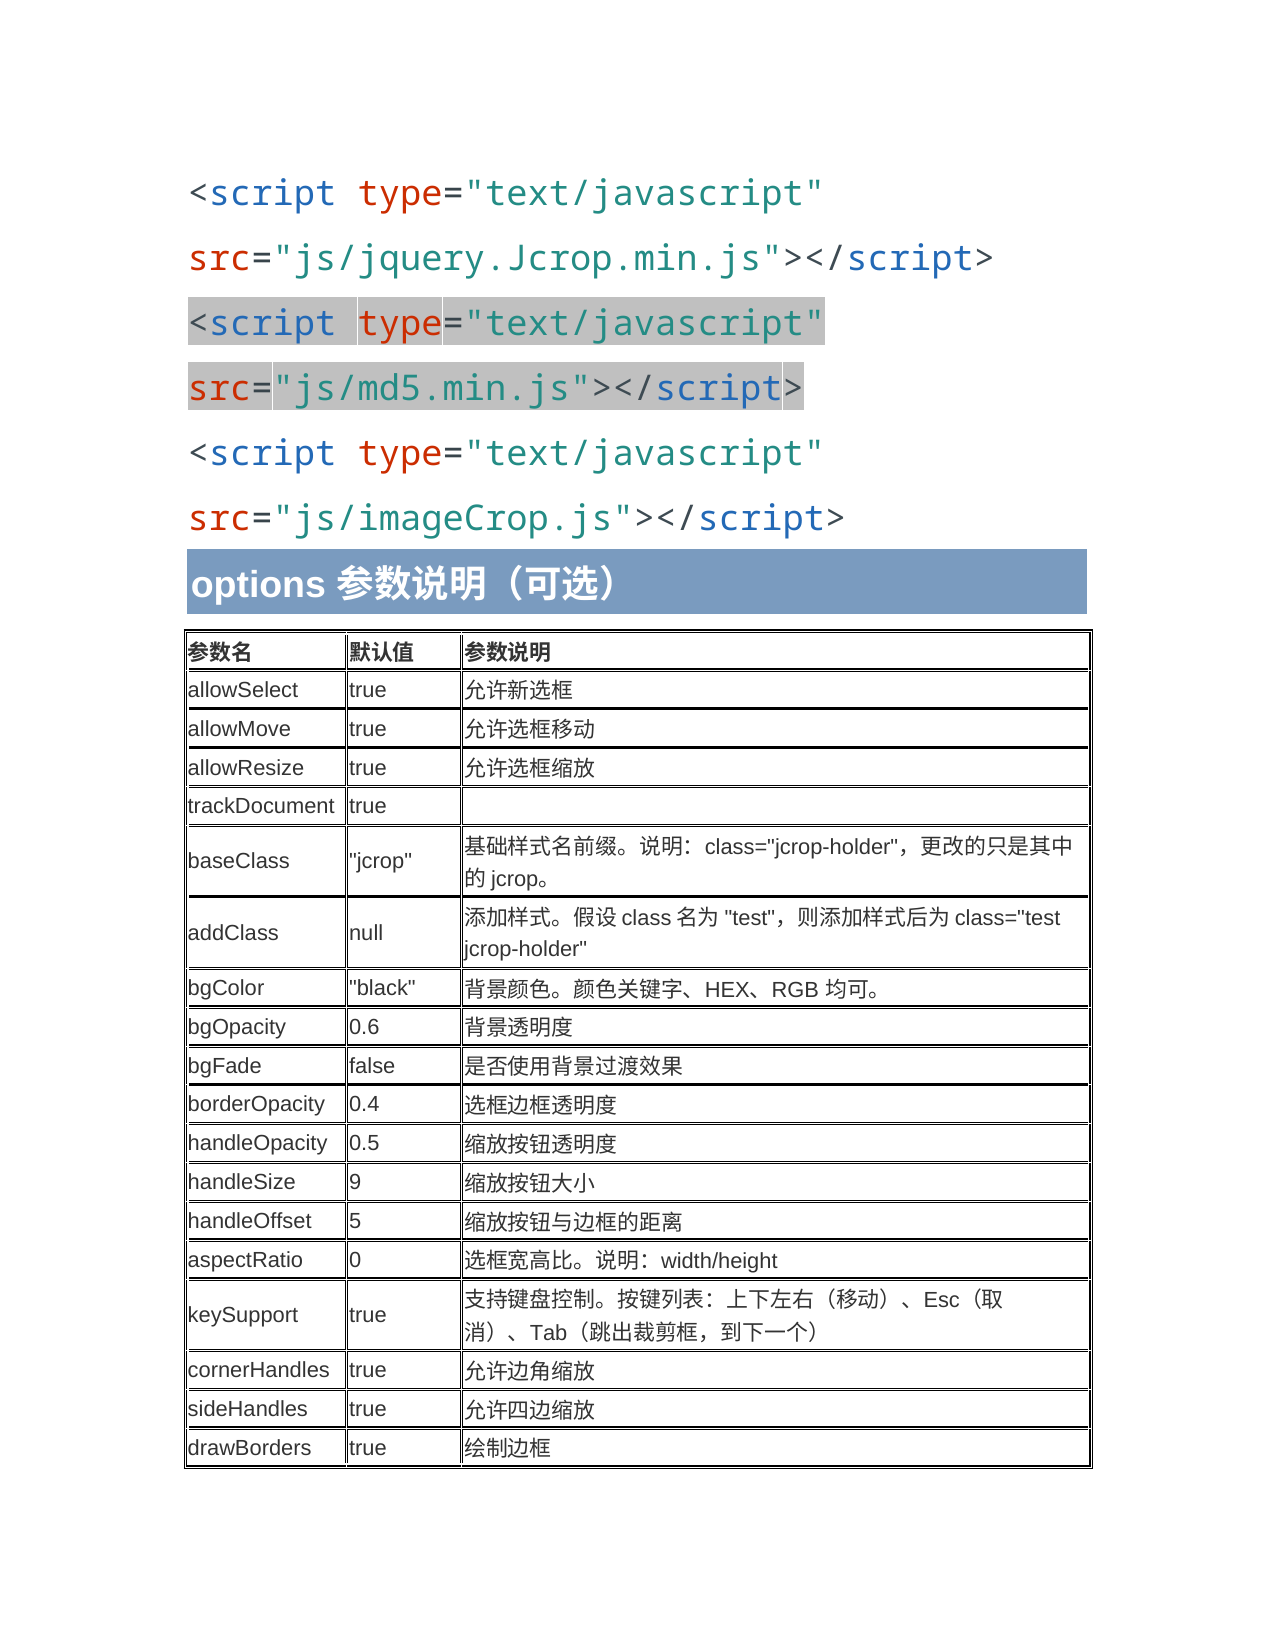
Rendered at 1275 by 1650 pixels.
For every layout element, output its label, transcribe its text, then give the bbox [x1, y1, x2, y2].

table_cell 0.4 [348, 1086, 460, 1122]
table_cell 允许新选框 [463, 668, 1090, 707]
table_cell true [348, 1352, 460, 1387]
table_cell sideHandles [187, 1388, 345, 1426]
table_cell 允许四边缩放 [463, 1388, 1090, 1426]
table_cell allowResize [187, 746, 345, 785]
table_cell allowSelect [187, 668, 345, 707]
table_cell handleSize [185, 1161, 347, 1199]
table_cell drawBorders [187, 1426, 347, 1465]
table_cell 缩放按钮大小 [462, 1161, 1091, 1199]
table_cell 0.6 [348, 1009, 460, 1044]
table_cell allowMove [187, 707, 345, 746]
table_cell 绘制边框 [462, 1426, 1090, 1465]
table_cell 允许选框移动 [463, 707, 1089, 746]
table_cell true [348, 1391, 460, 1426]
table_cell bgFade [187, 1044, 345, 1083]
table_cell 9 [348, 1164, 460, 1199]
table_cell "jcrop" [348, 827, 460, 895]
subtitle options 参数说明（可选） [187, 549, 1087, 614]
table_cell 支持键盘控制。按键列表：上下左右（移动）、Esc（取消）、Tab（跳出裁剪框，到下一个） [463, 1277, 1090, 1348]
text <script type="text/javascript" src="js/md5.min.js"></script> [187, 289, 1087, 419]
table_cell 0.5 [348, 1125, 460, 1161]
table_cell keySupport [187, 1277, 345, 1348]
text <script type="text/javascript" src="js/jquery.Jcrop.min.js"></script> [187, 159, 1087, 289]
table_cell 基础样式名前缀。说明：class="jcrop-holder"，更改的只是其中的 jcrop。 [462, 824, 1091, 895]
table_cell 添加样式。假设class名为 "test"，则添加样式后为class="test jcrop-holder" [463, 895, 1089, 966]
table_cell trackDocument [185, 785, 347, 824]
table_cell cornerHandles [187, 1349, 345, 1387]
table_cell true [348, 788, 460, 824]
table_header 参数说明 [462, 633, 1089, 668]
table_cell 是否使用背景过渡效果 [463, 1044, 1090, 1083]
table_cell [462, 785, 1091, 824]
table_cell baseClass [185, 824, 347, 895]
table_cell addClass [187, 895, 345, 966]
table_header 参数名 [187, 633, 347, 668]
table_cell true [347, 1430, 462, 1465]
table_cell borderOpacity [185, 1083, 345, 1122]
text <script type="text/javascript" src="js/imageCrop.js"></script> [187, 419, 1087, 549]
table_cell aspectRatio [187, 1238, 345, 1277]
table_cell 0 [348, 1242, 460, 1277]
table_cell 缩放按钮与边框的距离 [463, 1200, 1090, 1238]
table_cell 选框边框透明度 [463, 1083, 1091, 1122]
table_cell 背景颜色。颜色关键字、HEX、RGB 均可。 [463, 966, 1090, 1005]
table_cell 缩放按钮透明度 [462, 1122, 1091, 1161]
table_cell 允许选框缩放 [463, 746, 1089, 785]
table_cell 背景透明度 [463, 1005, 1090, 1044]
table_header 默认值 [347, 633, 462, 668]
table_cell false [348, 1048, 460, 1083]
table_cell bgColor [187, 966, 345, 1005]
table_cell true [348, 672, 460, 707]
table_cell "black" [348, 970, 460, 1005]
table_cell 允许边角缩放 [463, 1349, 1090, 1387]
table_cell bgOpacity [187, 1005, 345, 1044]
table_cell 选框宽高比。说明：width/height [463, 1238, 1090, 1277]
table_cell null [348, 898, 460, 966]
table_cell handleOffset [187, 1200, 345, 1238]
table_cell handleOpacity [185, 1122, 347, 1161]
table_cell true [348, 1281, 460, 1348]
table_cell true [348, 749, 460, 785]
table_cell true [348, 710, 460, 746]
table_cell 5 [348, 1203, 460, 1238]
